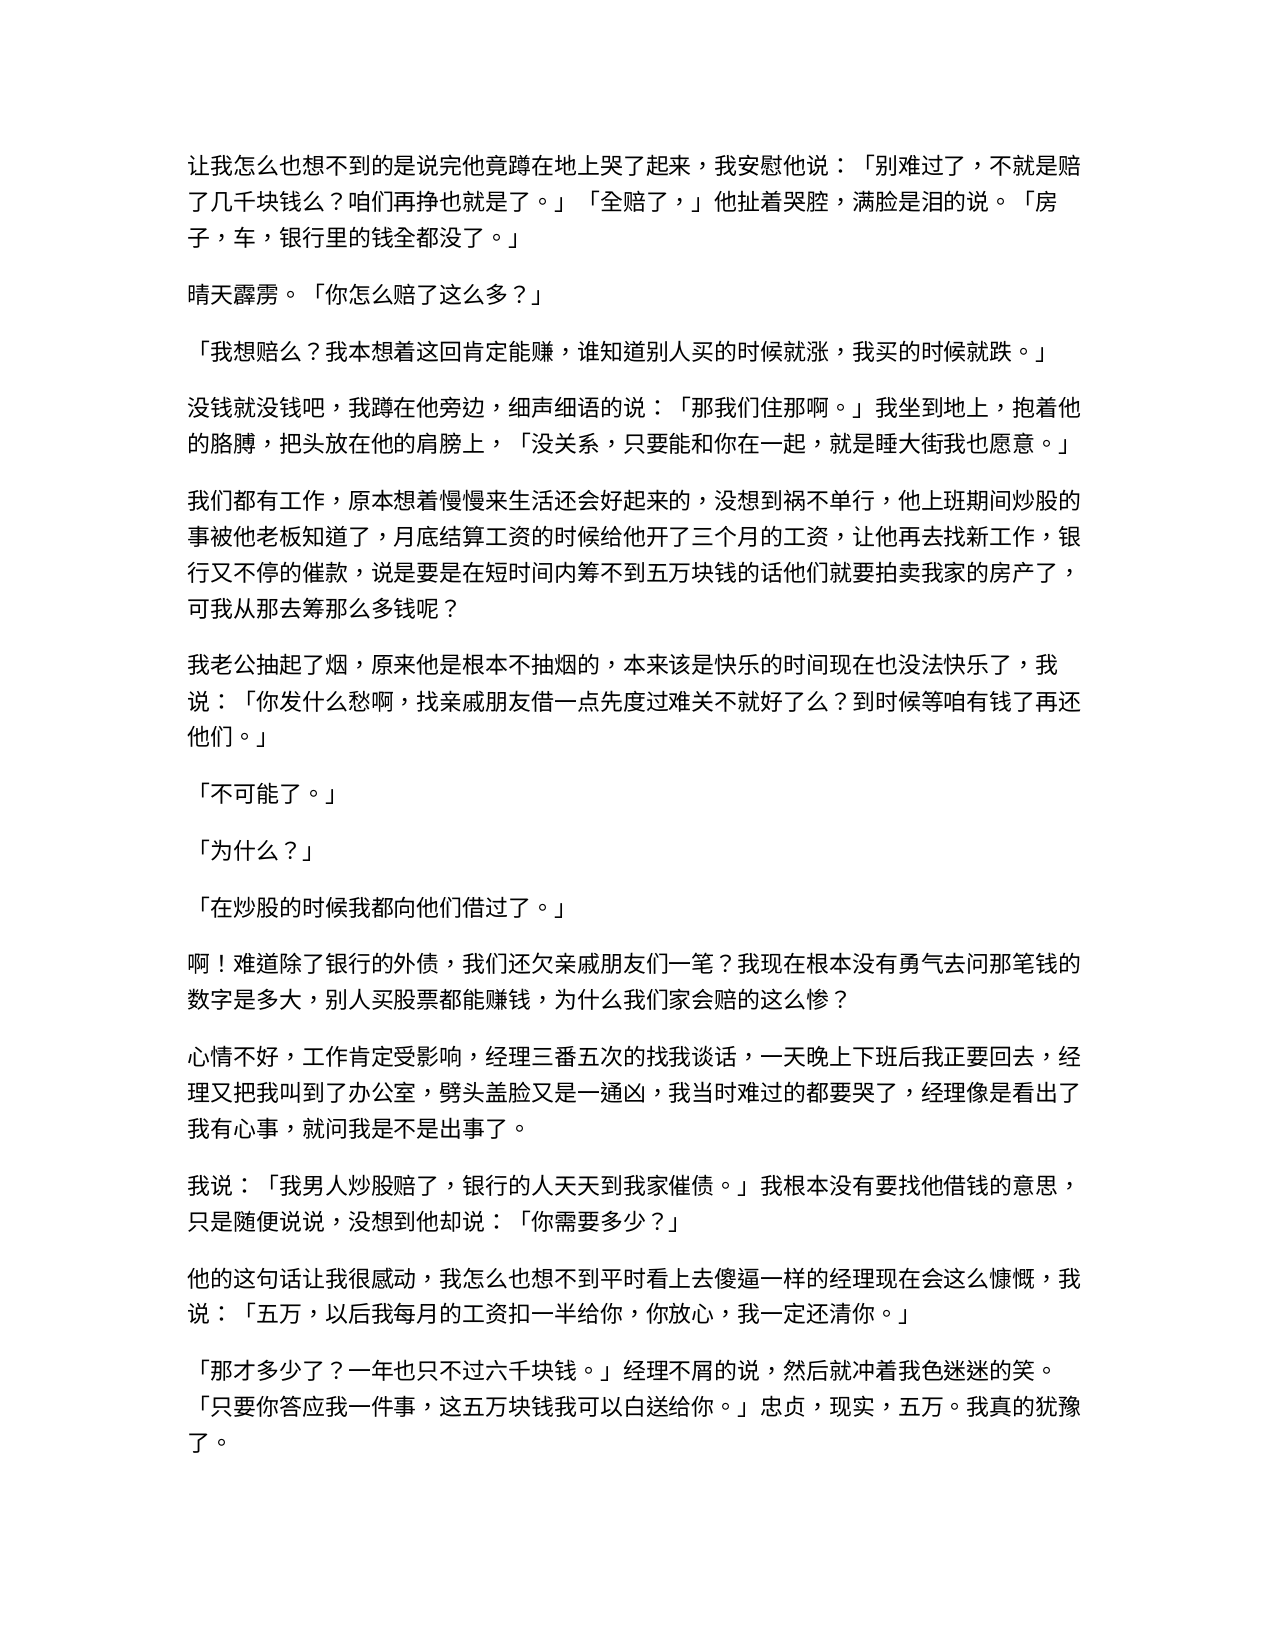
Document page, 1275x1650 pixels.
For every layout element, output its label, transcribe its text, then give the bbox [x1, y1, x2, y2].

text 我们都有工作，原本想着慢慢来生活还会好起来的，没想到祸不单行，他上班期间炒股的事被他老板知道了，月底结算工资的时候给他开了三个月的工资，让他再去找新工作，银行又不停的催款，说是要是在短时间内筹不到五万块钱的话他们就要拍卖我家的房产了，可我从那去筹那么多钱呢？ [187, 485, 1087, 624]
text 「在炒股的时候我都向他们借过了。」 [187, 892, 1087, 923]
text 啊！难道除了银行的外债，我们还欠亲戚朋友们一笔？我现在根本没有勇气去问那笔钱的数字是多大，别人买股票都能赚钱，为什么我们家会赔的这么惨？ [187, 948, 1087, 1016]
text 他的这句话让我很感动，我怎么也想不到平时看上去傻逼一样的经理现在会这么慷慨，我说：「五万，以后我每月的工资扣一半给你，你放心，我一定还清你。」 [187, 1262, 1087, 1330]
text 「不可能了。」 [187, 778, 1087, 809]
text 我老公抽起了烟，原来他是根本不抽烟的，本来该是快乐的时间现在也没法快乐了，我说：「你发什么愁啊，找亲戚朋友借一点先度过难关不就好了么？到时候等咱有钱了再还他们。」 [187, 649, 1087, 753]
text 「那才多少了？一年也只不过六千块钱。」经理不屑的说，然后就冲着我色迷迷的笑。「只要你答应我一件事，这五万块钱我可以白送给你。」忠贞，现实，五万。我真的犹豫了。 [187, 1355, 1087, 1458]
text 「我想赔么？我本想着这回肯定能赚，谁知道别人买的时候就涨，我买的时候就跌。」 [187, 335, 1087, 367]
text 让我怎么也想不到的是说完他竟蹲在地上哭了起来，我安慰他说：「别难过了，不就是赔了几千块钱么？咱们再挣也就是了。」「全赔了，」他扯着哭腔，满脸是泪的说。「房子，车，银行里的钱全都没了。」 [187, 150, 1087, 253]
text 我说：「我男人炒股赔了，银行的人天天到我家催债。」我根本没有要找他借钱的意思，只是随便说说，没想到他却说：「你需要多少？」 [187, 1170, 1087, 1237]
text 心情不好，工作肯定受影响，经理三番五次的找我谈话，一天晚上下班后我正要回去，经理又把我叫到了办公室，劈头盖脸又是一通凶，我当时难过的都要哭了，经理像是看出了我有心事，就问我是不是出事了。 [187, 1041, 1087, 1144]
text 「为什么？」 [187, 835, 1087, 866]
text 没钱就没钱吧，我蹲在他旁边，细声细语的说：「那我们住那啊。」我坐到地上，抱着他的胳膊，把头放在他的肩膀上，「没关系，只要能和你在一起，就是睡大街我也愿意。」 [187, 392, 1087, 459]
text 晴天霹雳。「你怎么赔了这么多？」 [187, 279, 1087, 310]
